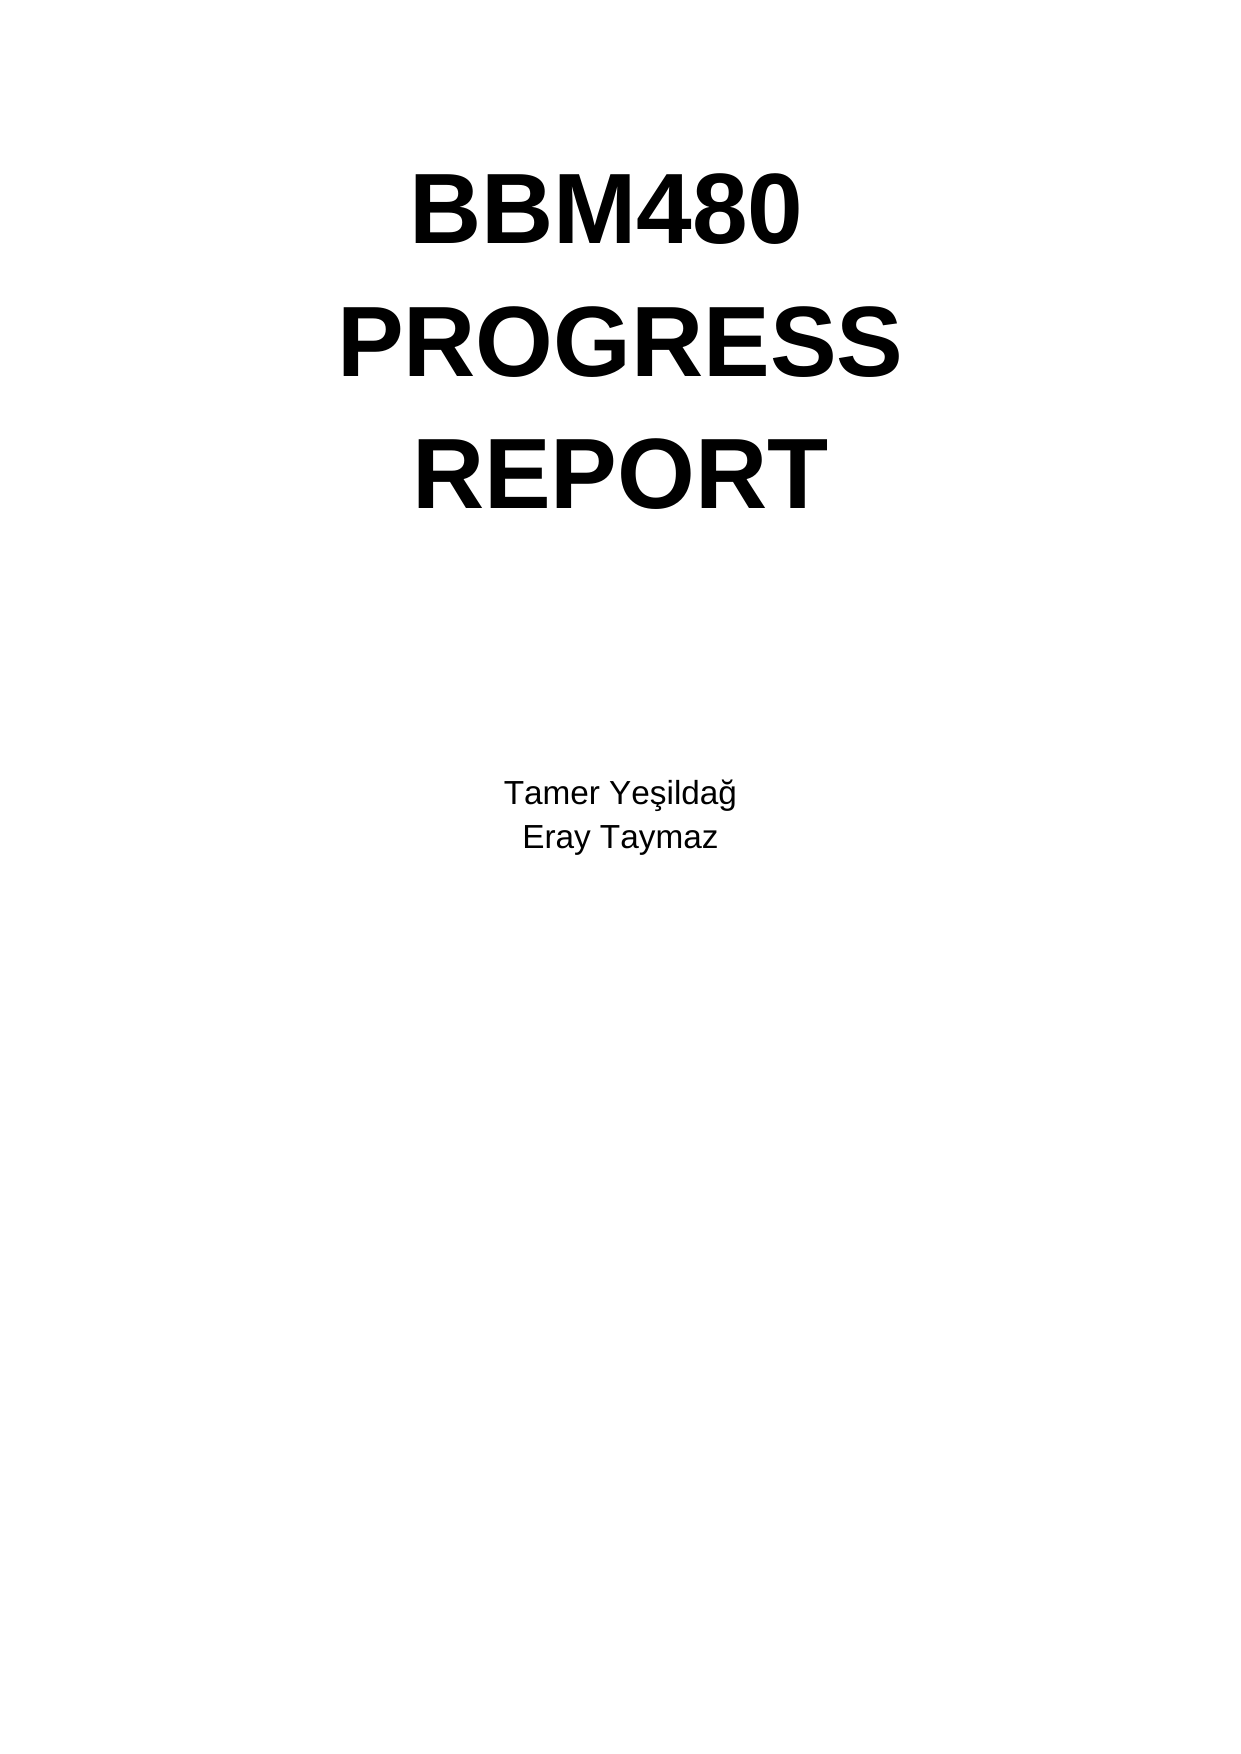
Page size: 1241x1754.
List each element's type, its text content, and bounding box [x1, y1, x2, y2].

text Eray Taymaz [150, 817, 1090, 855]
text Tamer Yeşildağ [150, 773, 1090, 811]
text BBM480 PROGRESS REPORT [150, 150, 1090, 529]
